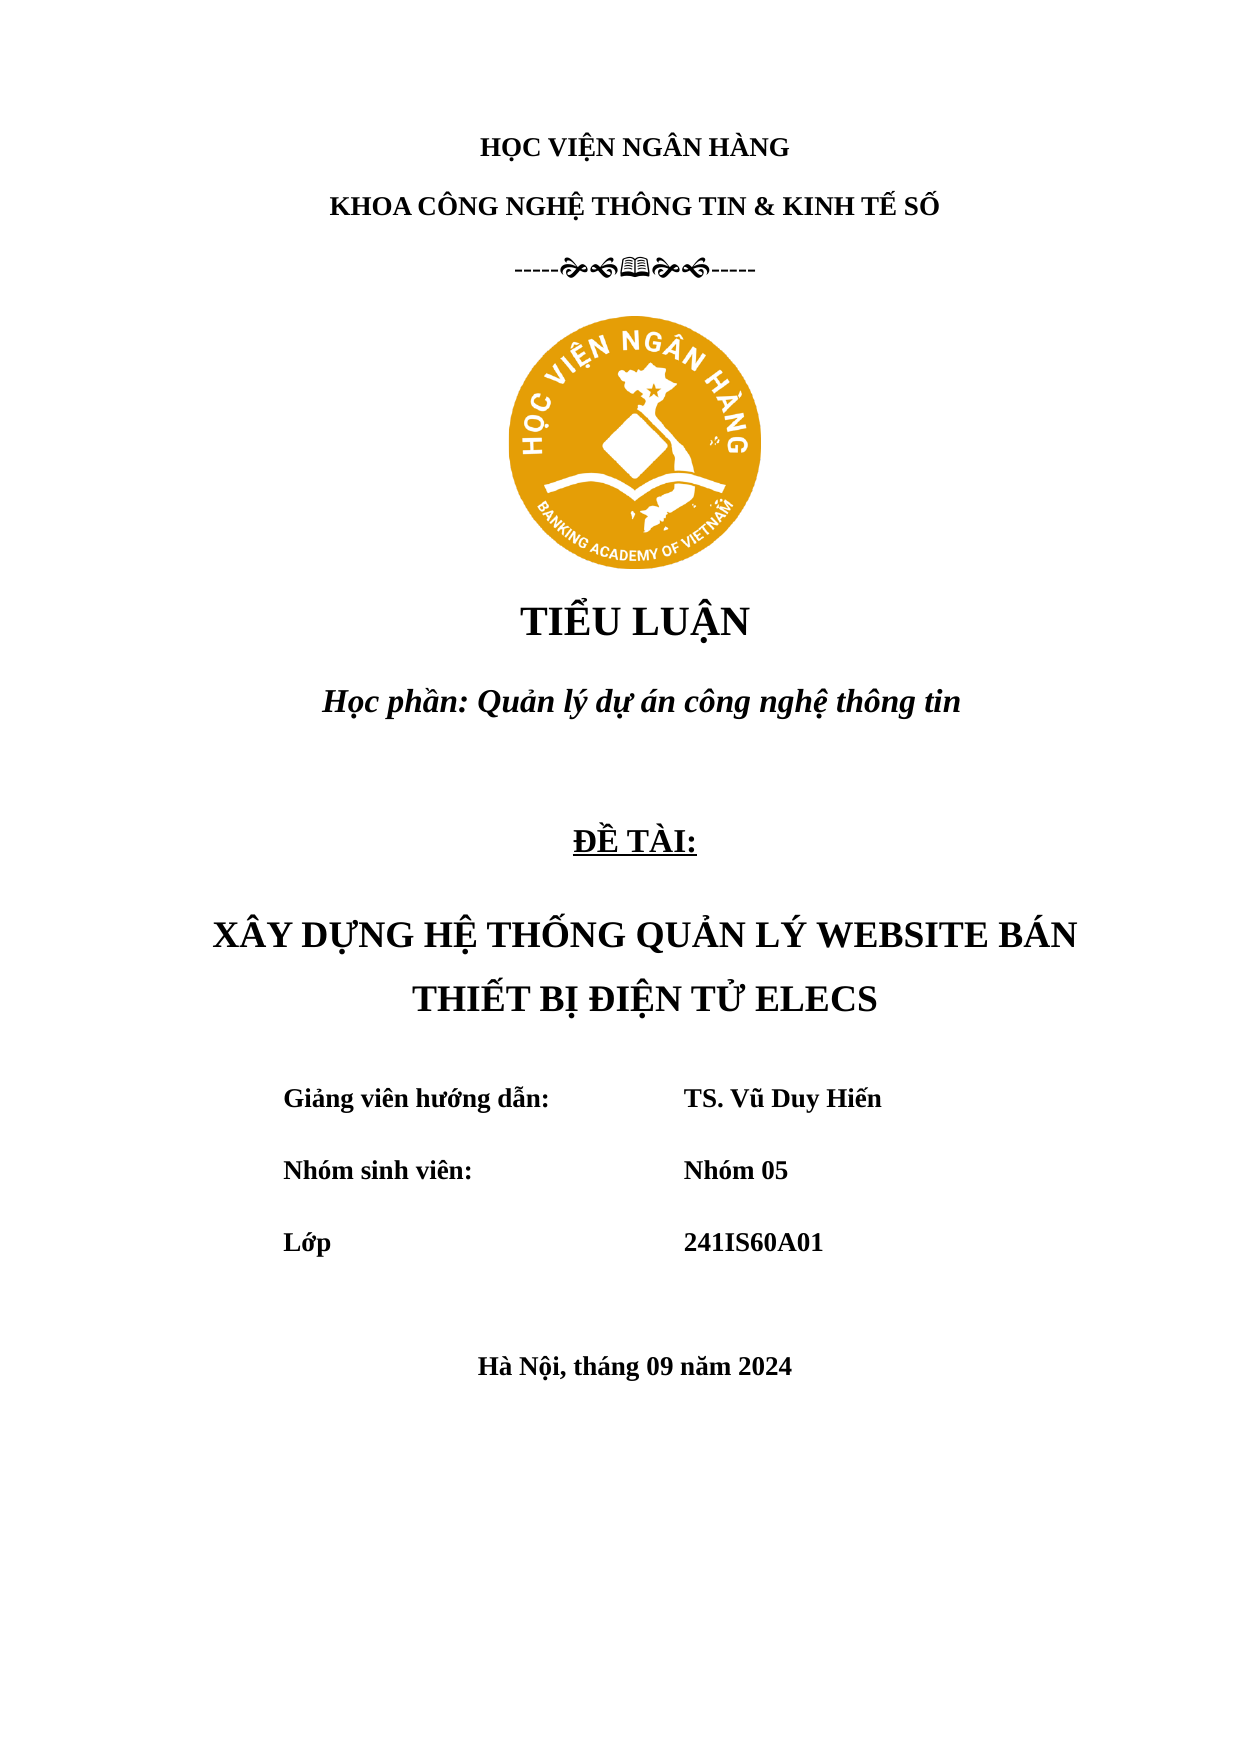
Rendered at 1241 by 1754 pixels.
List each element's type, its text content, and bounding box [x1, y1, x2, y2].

table_cell Nhóm sinh viên: [234, 1142, 635, 1213]
picture [508, 316, 761, 569]
text -----🙞🙜🕮🙞🙜----- [148, 249, 1122, 286]
table_cell Nhóm 05 [635, 1142, 1036, 1213]
text KHOA CÔNG NGHỆ THÔNG TIN & KINH TẾ SỐ [148, 190, 1122, 221]
text TIỂU LUẬN [148, 597, 1122, 645]
table_cell 241IS60A01 [635, 1213, 1036, 1285]
text XÂY DỰNG HỆ THỐNG QUẢN LÝ WEBSITE BÁN THIẾT BỊ ĐIỆN TỬ ELECS [188, 912, 1102, 1020]
text Học phần: Quản lý dự án công nghệ thông tin [148, 681, 1122, 719]
table_cell Lớp [234, 1213, 635, 1285]
table_header TS. Vũ Duy Hiến [635, 1070, 1036, 1142]
text HỌC VIỆN NGÂN HÀNG [148, 131, 1122, 162]
text Hà Nội, tháng 09 năm 2024 [148, 1350, 1122, 1381]
text ĐỀ TÀI: [148, 821, 1122, 859]
table_header Giảng viên hướng dẫn: [234, 1070, 635, 1142]
